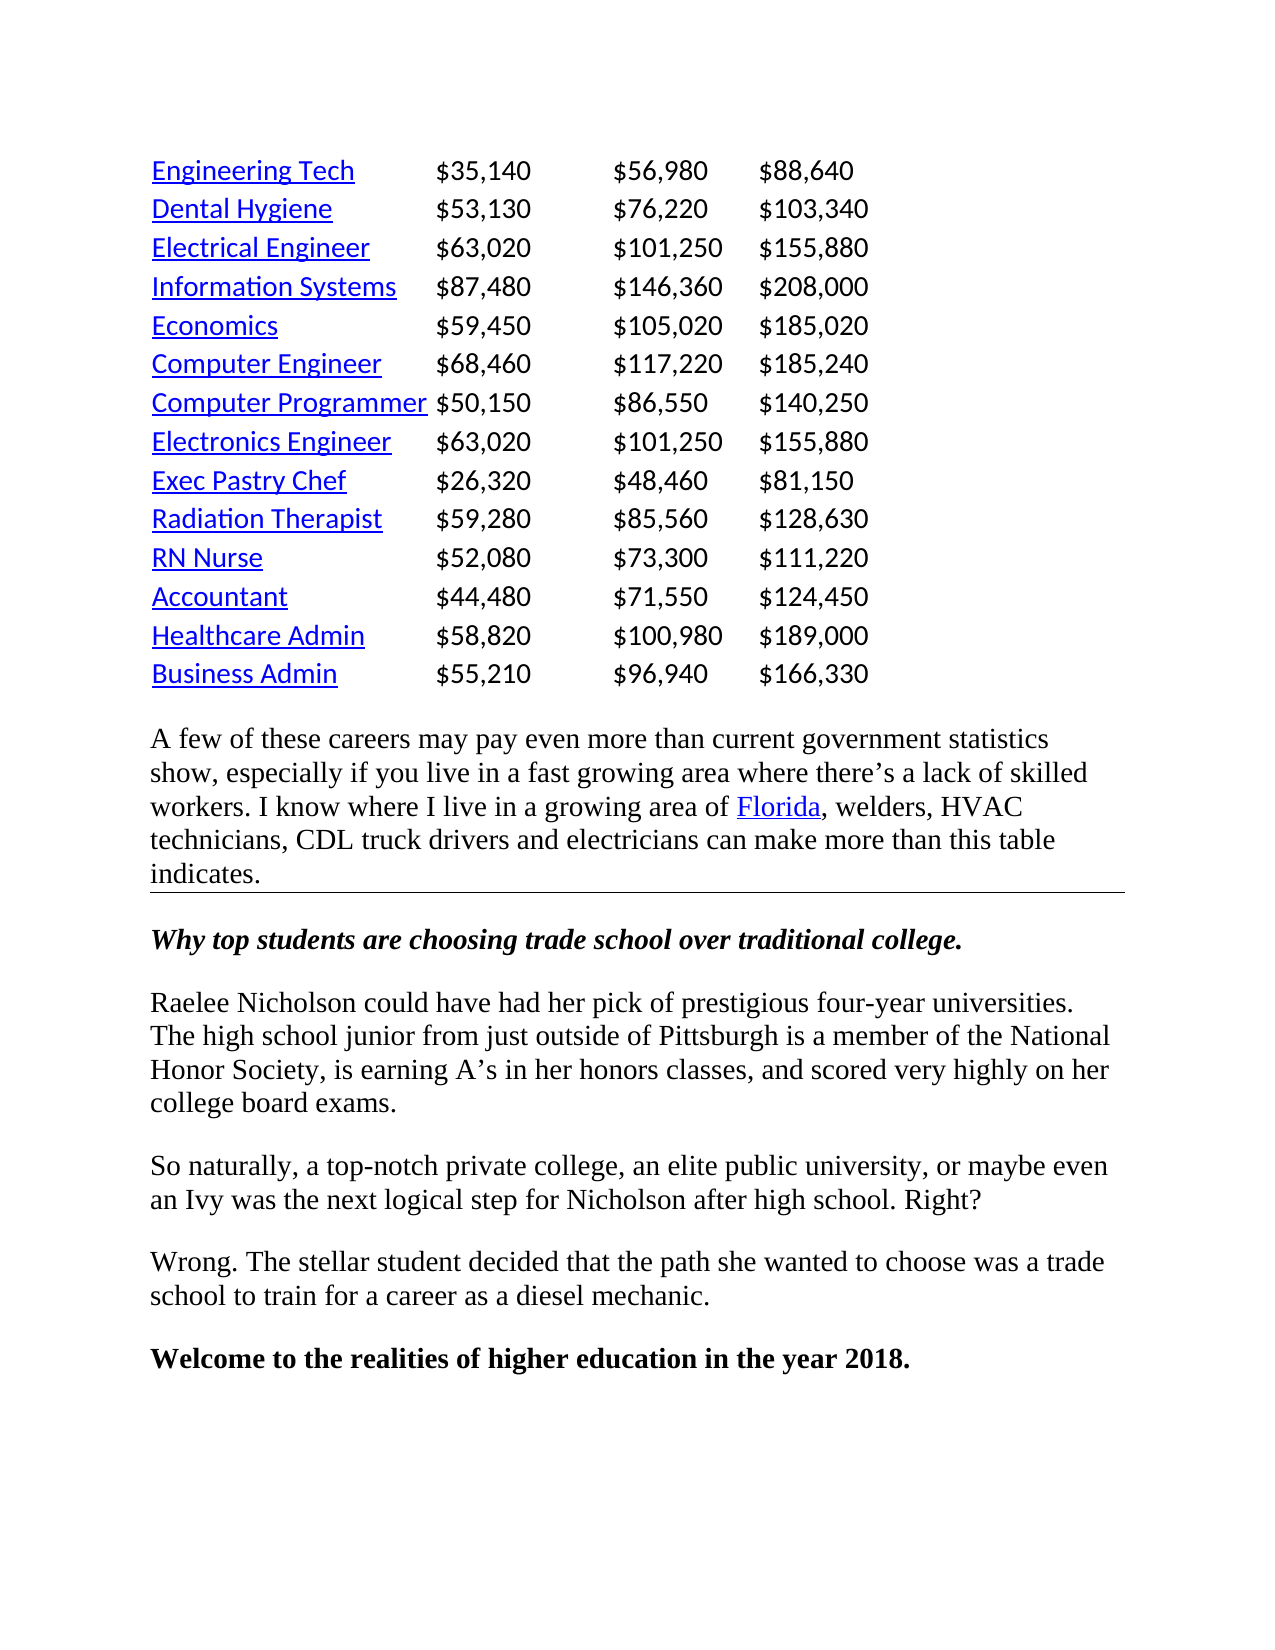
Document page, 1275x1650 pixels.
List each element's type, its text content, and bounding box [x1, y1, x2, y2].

table_cell $111,220 [757, 538, 875, 576]
text So naturally, a top-notch private college, an elite public university, or maybe even an Ivy was the next logical step for Nicholson after high school. Right? [150, 1148, 1125, 1215]
subtitle Why top students are choosing trade school over traditional college. [150, 922, 1125, 956]
table_cell $124,450 [757, 576, 875, 615]
table_cell $117,220 [611, 344, 757, 382]
table_cell $48,460 [611, 460, 757, 499]
table_cell Electronics Engineer [150, 421, 433, 460]
table_cell $208,000 [757, 266, 875, 305]
table_cell $76,220 [611, 189, 757, 227]
table_cell Information Systems [150, 266, 433, 305]
table_cell $101,250 [611, 228, 757, 266]
table_cell Economics [150, 305, 433, 344]
text Raelee Nicholson could have had her pick of prestigious four-year universities. The high school junior from just outside of Pittsburgh is a member of the National Honor Society, is earning A’s in her honors classes, and scored very highly on her college board exams. [150, 985, 1125, 1119]
table_cell Healthcare Admin [150, 615, 433, 654]
table_cell $71,550 [611, 576, 757, 615]
table_cell Exec Pastry Chef [150, 460, 433, 499]
table_cell Dental Hygiene [150, 189, 433, 227]
table_cell $140,250 [757, 383, 875, 421]
subtitle Welcome to the realities of higher education in the year 2018. [150, 1341, 1125, 1374]
table_cell $96,940 [611, 654, 757, 692]
table_cell $101,250 [611, 421, 757, 460]
table_cell Business Admin [150, 654, 433, 692]
table_cell $52,080 [434, 538, 611, 576]
table_cell $56,980 [611, 150, 757, 189]
table_cell $85,560 [611, 499, 757, 537]
table_cell $59,450 [434, 305, 611, 344]
table_cell RN Nurse [150, 538, 433, 576]
table_cell Accountant [150, 576, 433, 615]
table_cell $86,550 [611, 383, 757, 421]
table_cell $63,020 [434, 421, 611, 460]
table_cell Engineering Tech [150, 150, 433, 189]
table_cell $185,020 [757, 305, 875, 344]
table_cell $88,640 [757, 150, 875, 189]
table_cell $55,210 [434, 654, 611, 692]
table_cell $53,130 [434, 189, 611, 227]
table_cell $166,330 [757, 654, 875, 692]
table_cell $103,340 [757, 189, 875, 227]
table_cell $185,240 [757, 344, 875, 382]
table_cell $35,140 [434, 150, 611, 189]
table_cell $26,320 [434, 460, 611, 499]
table_cell $105,020 [611, 305, 757, 344]
table_cell Computer Programmer [150, 383, 433, 421]
table_cell $87,480 [434, 266, 611, 305]
table_cell $68,460 [434, 344, 611, 382]
table_cell $155,880 [757, 228, 875, 266]
table_cell $81,150 [757, 460, 875, 499]
table_cell $128,630 [757, 499, 875, 537]
table_cell $146,360 [611, 266, 757, 305]
table_cell $44,480 [434, 576, 611, 615]
table_cell $58,820 [434, 615, 611, 654]
table_cell $155,880 [757, 421, 875, 460]
text A few of these careers may pay even more than current government statistics show, especially if you live in a fast growing area where there’s a lack of skilled workers. I know where I live in a growing area of Florida, welders, HVAC technicians, CDL truck drivers and electricians can make more than this table indicates. [150, 722, 1125, 892]
table_cell $100,980 [611, 615, 757, 654]
table_cell $189,000 [757, 615, 875, 654]
table_cell $50,150 [434, 383, 611, 421]
table_cell Radiation Therapist [150, 499, 433, 537]
table_cell Electrical Engineer [150, 228, 433, 266]
table_cell $73,300 [611, 538, 757, 576]
text Wrong. The stellar student decided that the path she wanted to choose was a trade school to train for a career as a diesel mechanic. [150, 1244, 1125, 1312]
table_cell $59,280 [434, 499, 611, 537]
table_cell $63,020 [434, 228, 611, 266]
table_cell Computer Engineer [150, 344, 433, 382]
